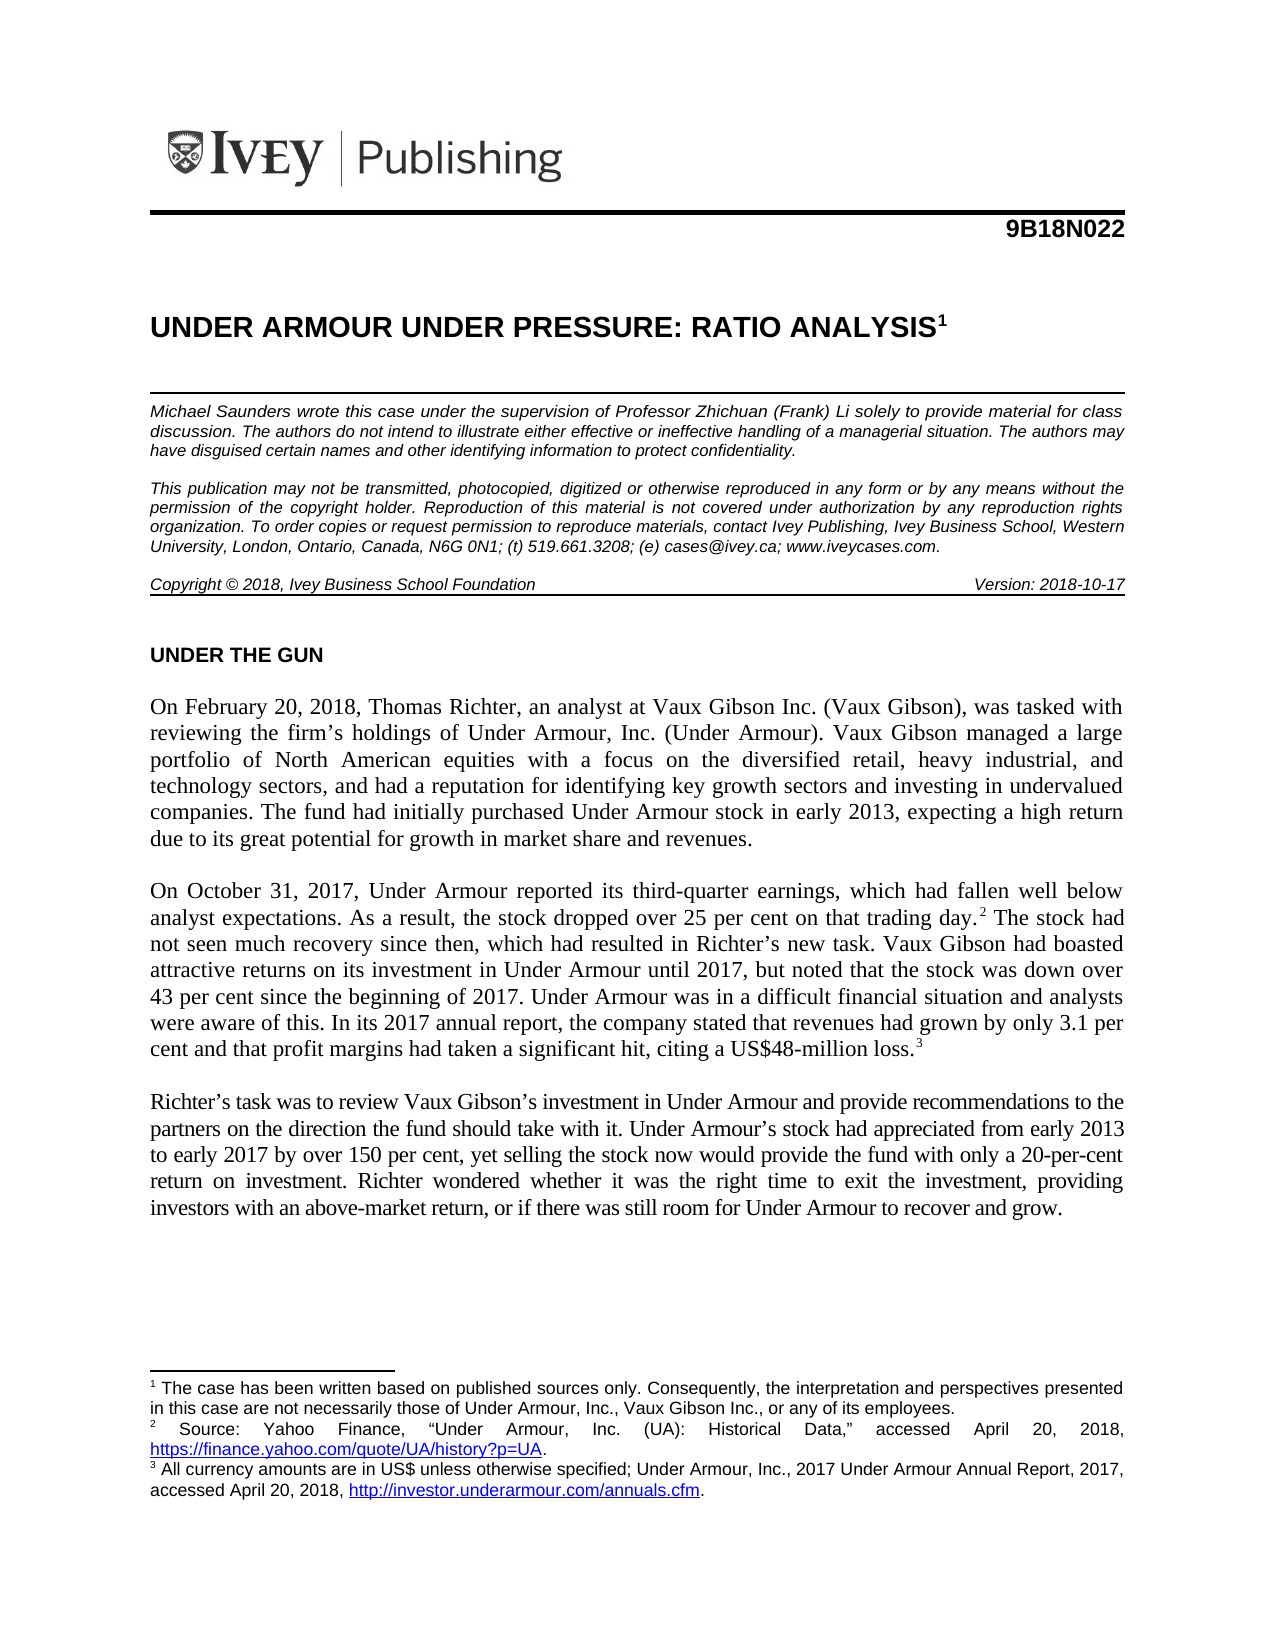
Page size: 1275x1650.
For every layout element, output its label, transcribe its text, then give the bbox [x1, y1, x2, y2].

title UNDER ARMOUR UNDER PRESSURE: RATIO ANALYSIs [150, 310, 1125, 344]
text Under the Gun [150, 643, 1125, 667]
text Copyright © 2018, Ivey Business School Foundation Version: 2018-10-17 [150, 575, 1125, 594]
text On February 20, 2018, Thomas Richter, an analyst at Vaux Gibson Inc. (Vaux Gibson), was tasked with reviewing the firm’s holdings of Under Armour, Inc. (Under Armour). Vaux Gibson managed a large portfolio of North American equities with a focus on the diversified retail, heavy industrial, and technology sectors, and had a reputation for identifying key growth sectors and investing in undervalued companies. The fund had initially purchased Under Armour stock in early 2013, expecting a high return due to its great potential for growth in market share and revenues. [150, 693, 1125, 851]
text Michael Saunders wrote this case under the supervision of Professor Zhichuan (Frank) Li solely to provide material for class discussion. The authors do not intend to illustrate either effective or ineffective handling of a managerial situation. The authors may have disguised certain names and other identifying information to protect confidentiality. [150, 394, 1125, 460]
text Richter’s task was to review Vaux Gibson’s investment in Under Armour and provide recommendations to the partners on the direction the fund should take with it. Under Armour’s stock had appreciated from early 2013 to early 2017 by over 150 per cent, yet selling the stock now would provide the fund with only a 20-per-cent return on investment. Richter wondered whether it was the right time to exit the investment, providing investors with an above-market return, or if there was still room for Under Armour to recover and grow. [150, 1088, 1125, 1220]
text This publication may not be transmitted, photocopied, digitized or otherwise reproduced in any form or by any means without the permission of the copyright holder. Reproduction of this material is not covered under authorization by any reproduction rights organization. To order copies or request permission to reproduce materials, contact Ivey Publishing, Ivey Business School, Western University, London, Ontario, Canada, N6G 0N1; (t) 519.661.3208; (e) cases@ivey.ca; www.iveycases.com. [150, 479, 1125, 556]
text On October 31, 2017, Under Armour reported its third-quarter earnings, which had fallen well below analyst expectations. As a result, the stock dropped over 25 per cent on that trading day. The stock had not seen much recovery since then, which had resulted in Richter’s new task. Vaux Gibson had boasted attractive returns on its investment in Under Armour until 2017, but noted that the stock was down over 43 per cent since the beginning of 2017. Under Armour was in a difficult financial situation and analysts were aware of this. In its 2017 annual report, the company stated that revenues had grown by only 3.1 per cent and that profit margins had taken a significant hit, citing a US$48-million loss. [150, 877, 1125, 1062]
text 9B18N022 [150, 215, 1125, 243]
